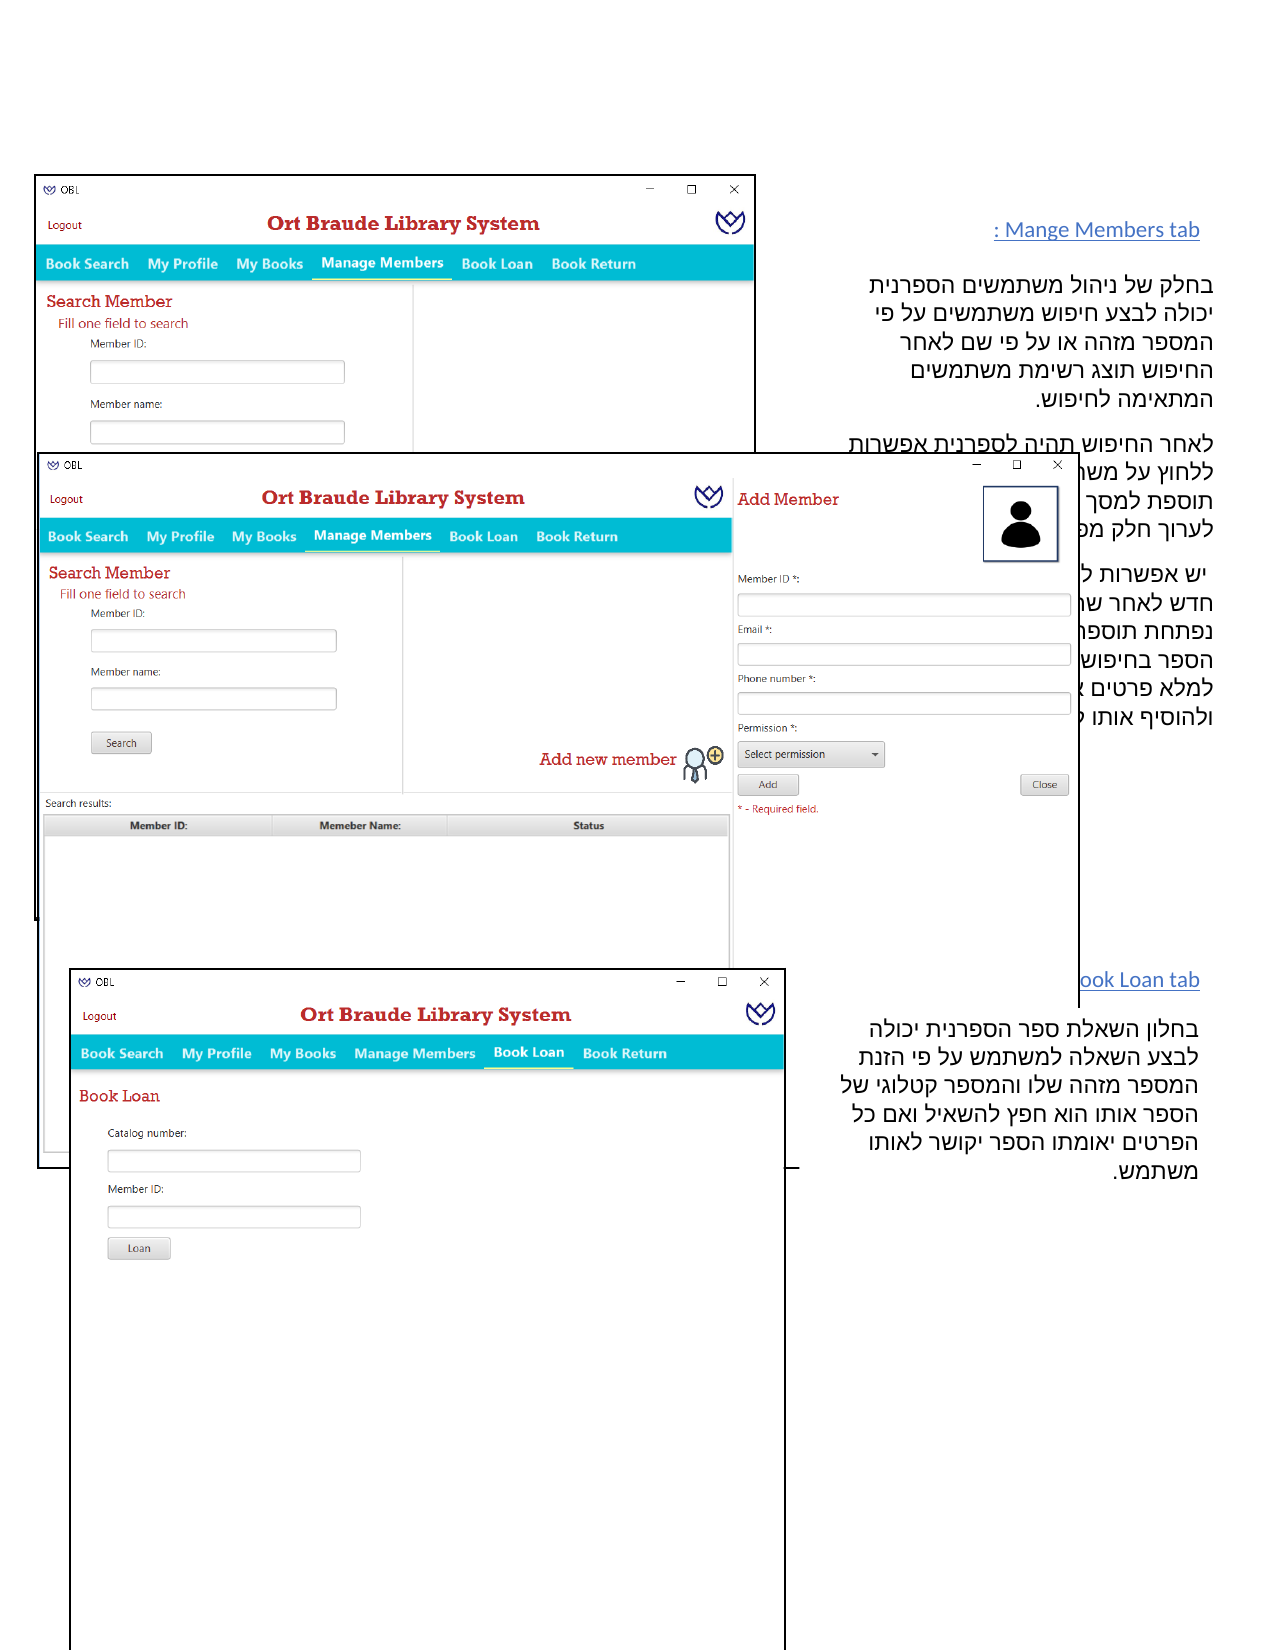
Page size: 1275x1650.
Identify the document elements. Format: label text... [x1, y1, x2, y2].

picture [36, 176, 754, 919]
text : Mange Members tab [756, 216, 1200, 244]
picture [71, 970, 784, 1650]
picture [39, 454, 1078, 1167]
text : Book Loan tab [1080, 966, 1200, 990]
